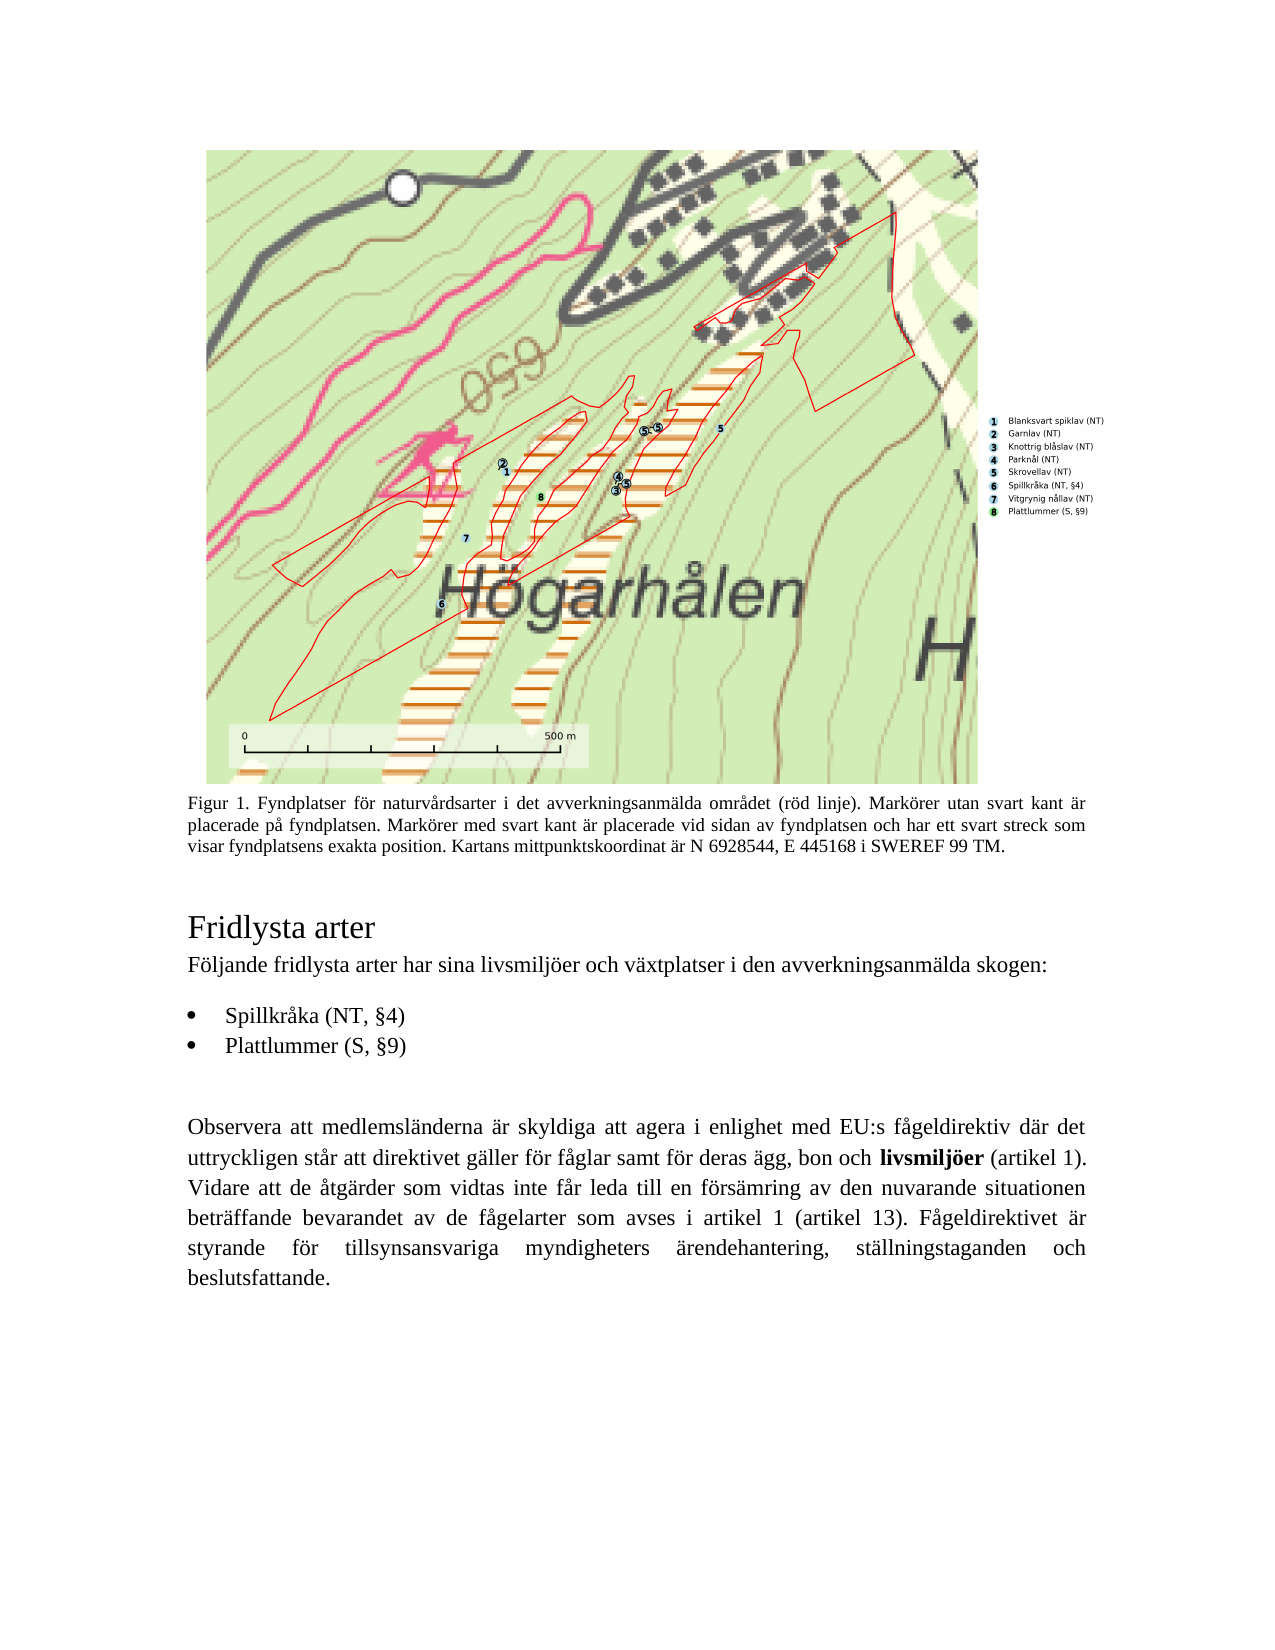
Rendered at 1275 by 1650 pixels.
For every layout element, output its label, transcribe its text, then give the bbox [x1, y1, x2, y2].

list Plattlummer (S, §9) [187, 1032, 1087, 1058]
subtitle Fridlysta arter [187, 907, 1087, 945]
list Spillkråka (NT, §4) [187, 1002, 1087, 1028]
text Följande fridlysta arter har sina livsmiljöer och växtplatser i den avverkningsanmälda skogen: [187, 951, 1087, 977]
picture [206, 150, 1107, 784]
text Figur 1. Fyndplatser för naturvårdsarter i det avverkningsanmälda området (röd linje). Markörer utan svart kant är placerade på fyndplatsen. Markörer med svart kant är placerade vid sidan av fyndplatsen och har ett svart streck som visar fyndplatsens exakta position. Kartans mittpunktskoordinat är N 6928544, E 445168 i SWEREF 99 TM. [187, 792, 1087, 857]
text Observera att medlemsländerna är skyldiga att agera i enlighet med EU:s fågeldirektiv där det uttryckligen står att direktivet gäller för fåglar samt för deras ägg, bon och livsmiljöer (artikel 1). Vidare att de åtgärder som vidtas inte får leda till en försämring av den nuvarande situationen beträffande bevarandet av de fågelarter som avses i artikel 1 (artikel 13). Fågeldirektivet är styrande för tillsynsansvariga myndigheters ärendehantering, ställningstaganden och beslutsfattande. [187, 1083, 1087, 1291]
